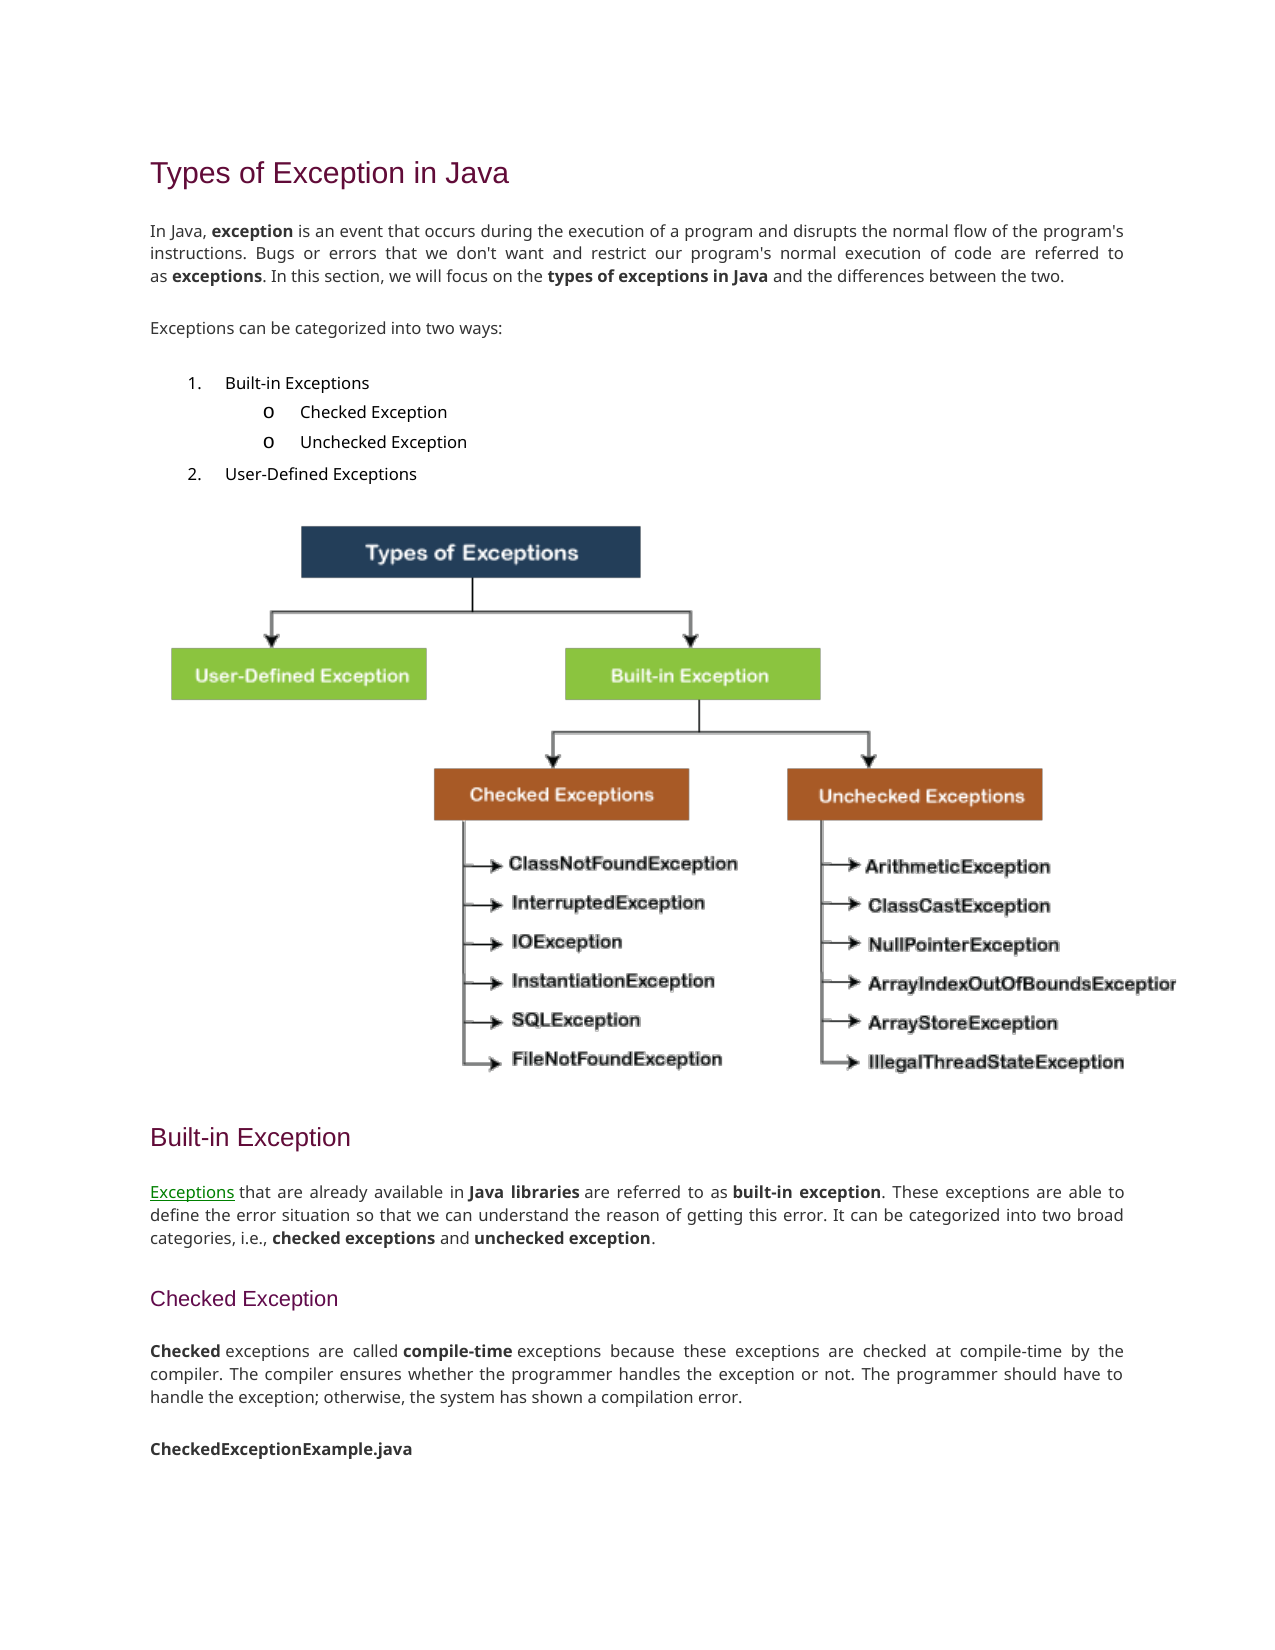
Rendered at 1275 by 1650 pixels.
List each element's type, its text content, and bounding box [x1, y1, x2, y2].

subtitle Types of Exception in Java [150, 155, 1125, 190]
list Checked Exception [262, 398, 1125, 424]
list Built-in Exceptions [187, 368, 1125, 394]
text Exceptions that are already available in Java libraries are referred to as built-in exception. These exceptions are able to define the error situation so that we can understand the reason of getting this error. It can be categorized into two broad categories, i.e., checked exceptions and unchecked exception. [150, 1181, 1125, 1249]
subtitle Checked Exception [150, 1278, 1125, 1311]
text In Java, exception is an event that occurs during the execution of a program and disrupts the normal flow of the program's instructions. Bugs or errors that we don't want and restrict our program's normal execution of code are referred to as exceptions. In this section, we will focus on the types of exceptions in Java and the differences between the two. [150, 219, 1125, 287]
list Unchecked Exception [262, 429, 1125, 455]
picture [150, 514, 1177, 1091]
text CheckedExceptionExample.java [150, 1437, 1125, 1460]
text Exceptions can be categorized into two ways: [150, 316, 1125, 339]
subtitle Built-in Exception [150, 1119, 1125, 1152]
list User-Defined Exceptions [187, 459, 1125, 485]
text Checked exceptions are called compile-time exceptions because these exceptions are checked at compile-time by the compiler. The compiler ensures whether the programmer handles the exception or not. The programmer should have to handle the exception; otherwise, the system has shown a compilation error. [150, 1340, 1125, 1408]
